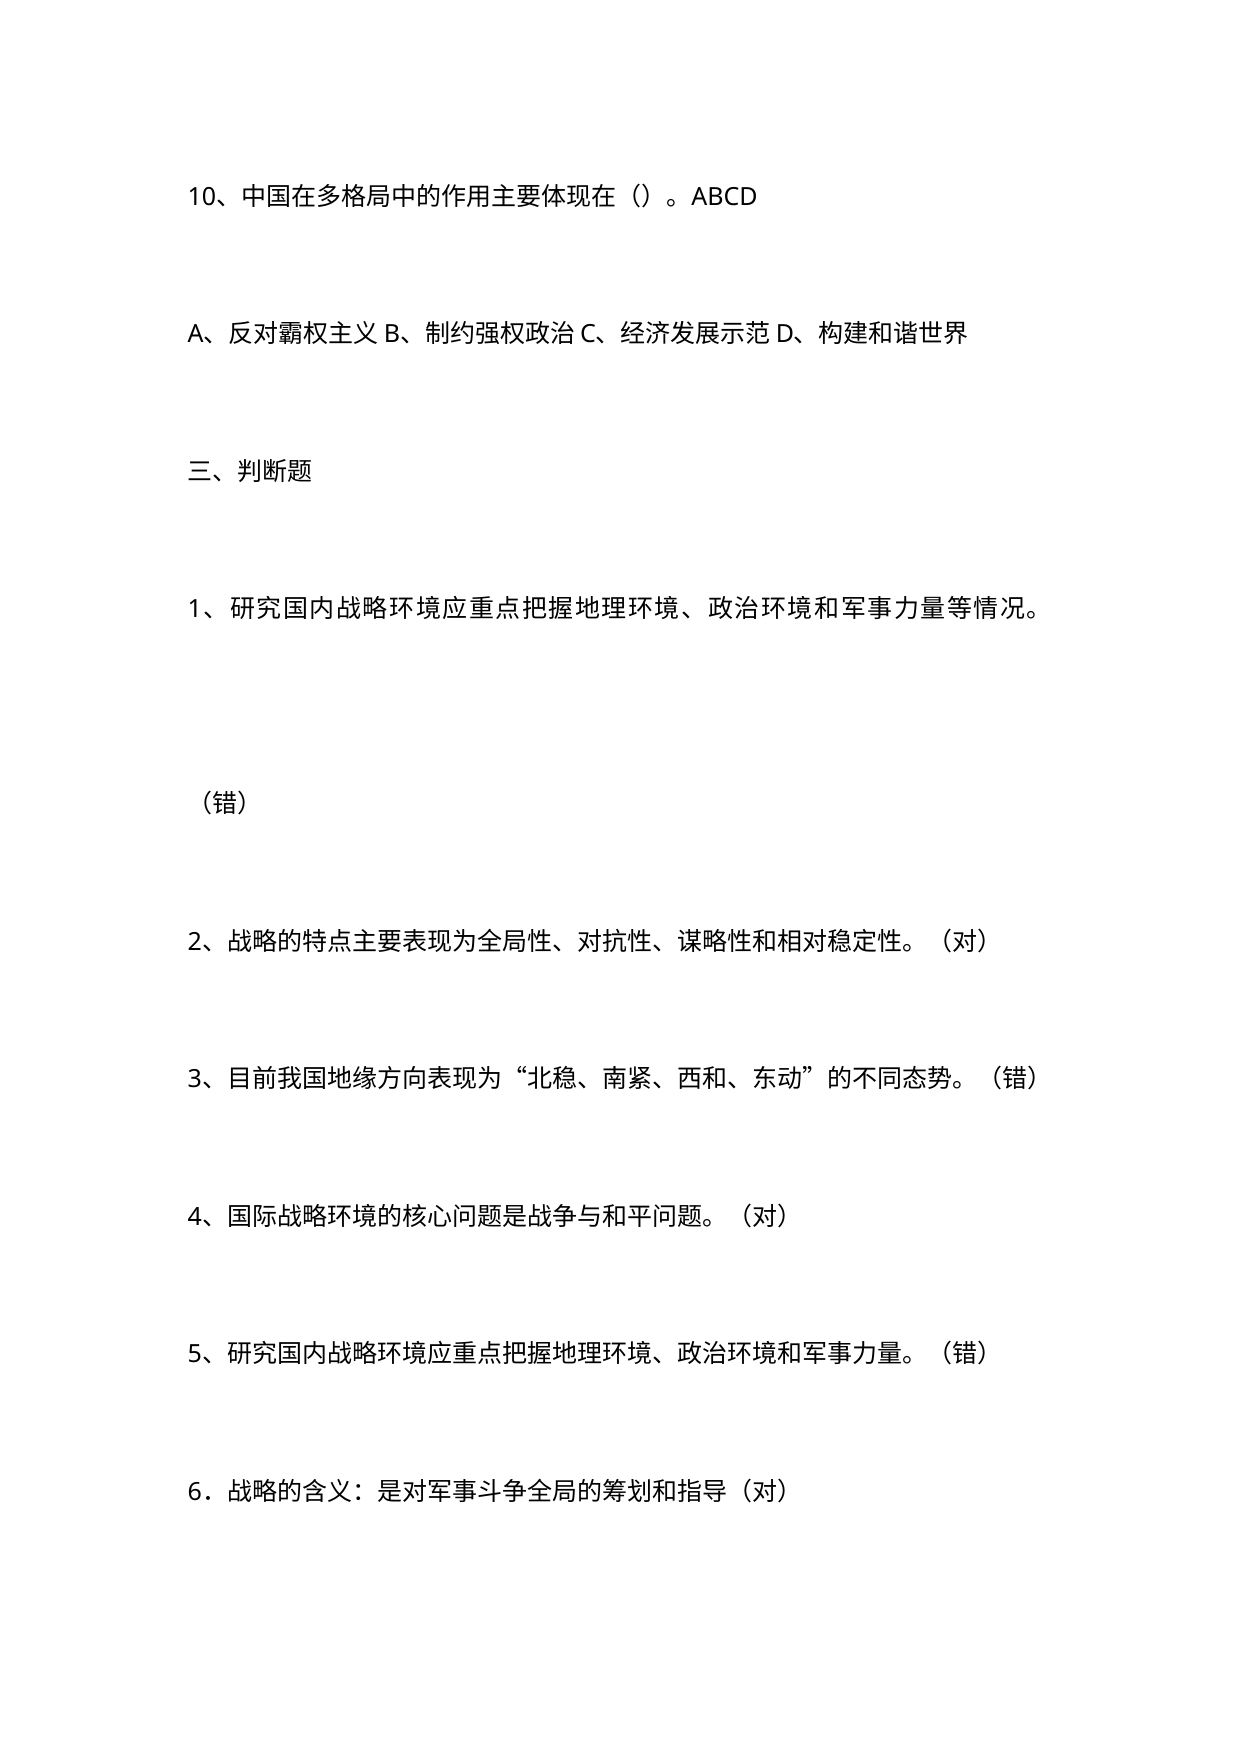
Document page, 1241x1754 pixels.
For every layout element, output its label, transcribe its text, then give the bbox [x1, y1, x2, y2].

text 三、判断题 [187, 437, 1053, 502]
text 1、研究国内战略环境应重点把握地理环境、政治环境和军事力量等情况。（错） [187, 574, 1053, 834]
text A、反对霸权主义B、制约强权政治C、经济发展示范D、构建和谐世界 [187, 299, 1053, 364]
text 3、目前我国地缘方向表现为“北稳、南紧、西和、东动”的不同态势。（错） [187, 1044, 1053, 1109]
text 5、研究国内战略环境应重点把握地理环境、政治环境和军事力量。（错） [187, 1319, 1053, 1384]
text 10、中国在多格局中的作用主要体现在（）。ABCD [187, 162, 1053, 227]
text 6．战略的含义：是对军事斗争全局的筹划和指导（对） [187, 1457, 1053, 1522]
text 2、战略的特点主要表现为全局性、对抗性、谋略性和相对稳定性。（对） [187, 907, 1053, 972]
text 4、国际战略环境的核心问题是战争与和平问题。（对） [187, 1182, 1053, 1247]
